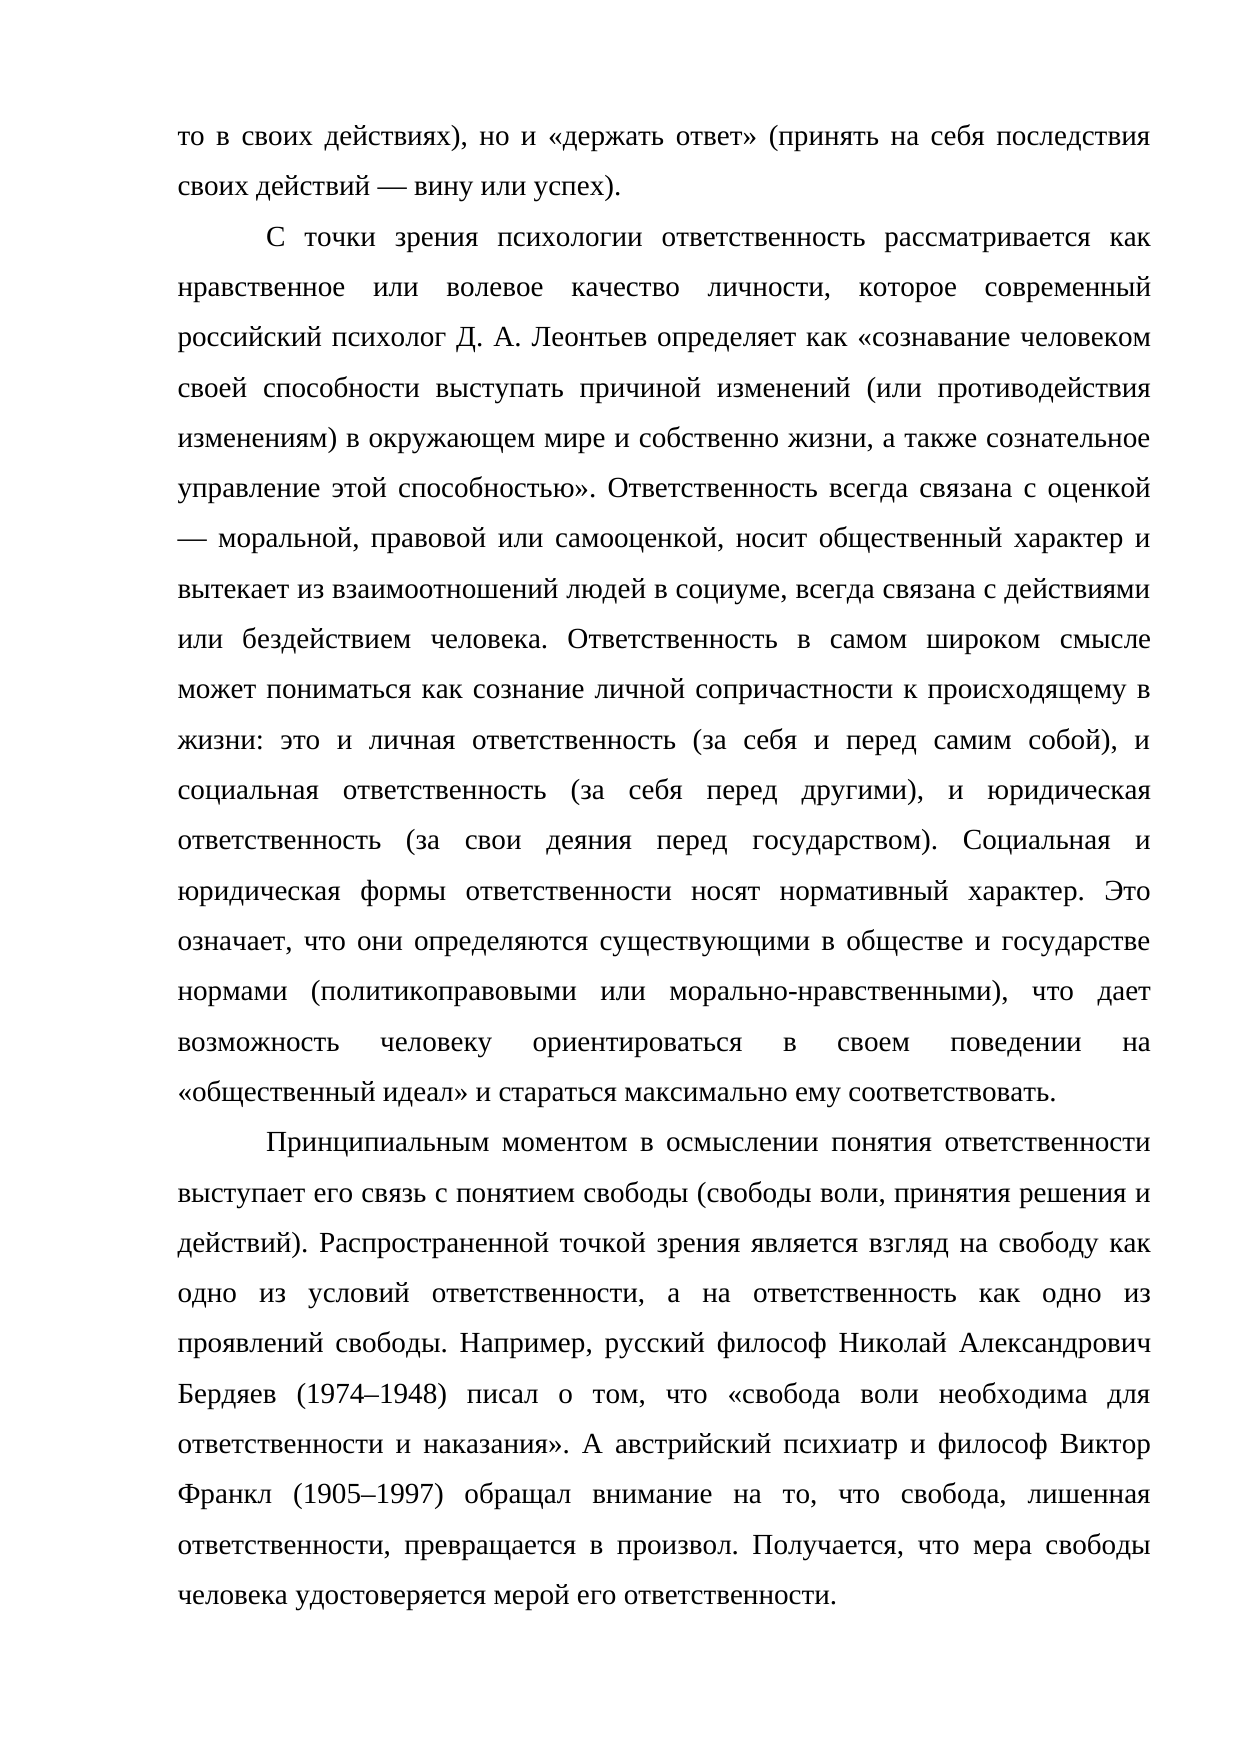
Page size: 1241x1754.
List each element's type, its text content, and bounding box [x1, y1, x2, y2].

text Принципиальным моментом в осмыслении понятия ответственности выступает его связь с понятием свободы (свободы воли, принятия решения и действий). Распространенной точкой зрения является взгляд на свободу как одно из условий ответственности, а на ответственность как одно из проявлений свободы. Например, русский философ Николай Александрович Бердяев (1974–1948) писал о том, что «свобода воли необходима для ответственности и наказания». А австрийский психиатр и философ Виктор Франкл (1905–1997) обращал внимание на то, что свобода, лишенная ответственности, превращается в произвол. Получается, что мера свободы человека удостоверяется мерой его ответственности. [177, 1124, 1152, 1611]
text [177, 118, 1152, 202]
text С точки зрения психологии ответственность рассматривается как нравственное или волевое качество личности, которое современный российский психолог Д. А. Леонтьев определяет как «сознавание человеком своей способности выступать причиной изменений (или противодействия изменениям) в окружающем мире и собственно жизни, а также сознательное управление этой способностью». Ответственность всегда связана с оценкой — моральной, правовой или самооценкой, носит общественный характер и вытекает из взаимоотношений людей в социуме, всегда связана с действиями или бездействием человека. Ответственность в самом широком смысле может пониматься как сознание личной сопричастности к происходящему в жизни: это и личная ответственность (за себя и перед самим собой), и социальная ответственность (за себя перед другими), и юридическая ответственность (за свои деяния перед государством). Социальная и юридическая формы ответственности носят нормативный характер. Это означает, что они определяются существующими в обществе и государстве нормами (политикоправовыми или морально-нравственными), что дает возможность человеку ориентироваться в своем поведении на «общественный идеал» и стараться максимально ему соответствовать. [177, 219, 1152, 1108]
